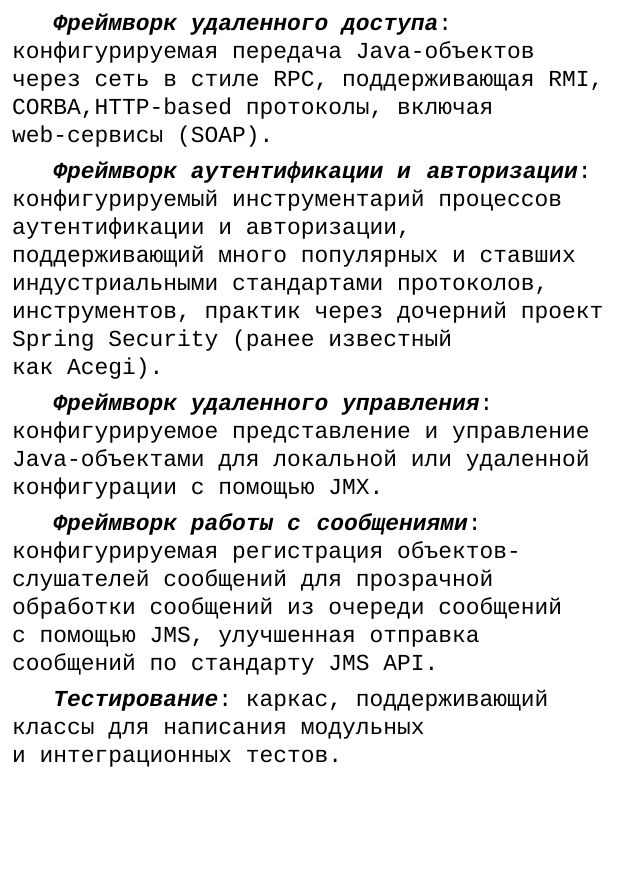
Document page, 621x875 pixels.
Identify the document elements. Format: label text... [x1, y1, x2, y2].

text Фреймворк удаленного управления: конфигурируемое представление и управление Java-объектами для локальной или удаленной конфигурации с помощью JMX. [12, 391, 608, 501]
text Тестирование: каркас, поддерживающий классы для написания модульных и интеграционных тестов. [12, 687, 608, 769]
text Фреймворк удаленного доступа: конфигурируемая передача Java-объектов через сеть в стиле RPC, поддерживающая RMI, CORBA,HTTP-based протоколы, включая web-сервисы (SOAP). [12, 12, 608, 149]
text Фреймворк работы с сообщениями: конфигурируемая регистрация объектов-слушателей сообщений для прозрачной обработки сообщений из очереди сообщений с помощью JMS, улучшенная отправка сообщений по стандарту JMS API. [12, 511, 608, 677]
text Фреймворк аутентификации и авторизации: конфигурируемый инструментарий процессов аутентификации и авторизации, поддерживающий много популярных и ставших индустриальными стандартами протоколов, инструментов, практик через дочерний проект Spring Security (ранее известный как Acegi). [12, 160, 608, 381]
